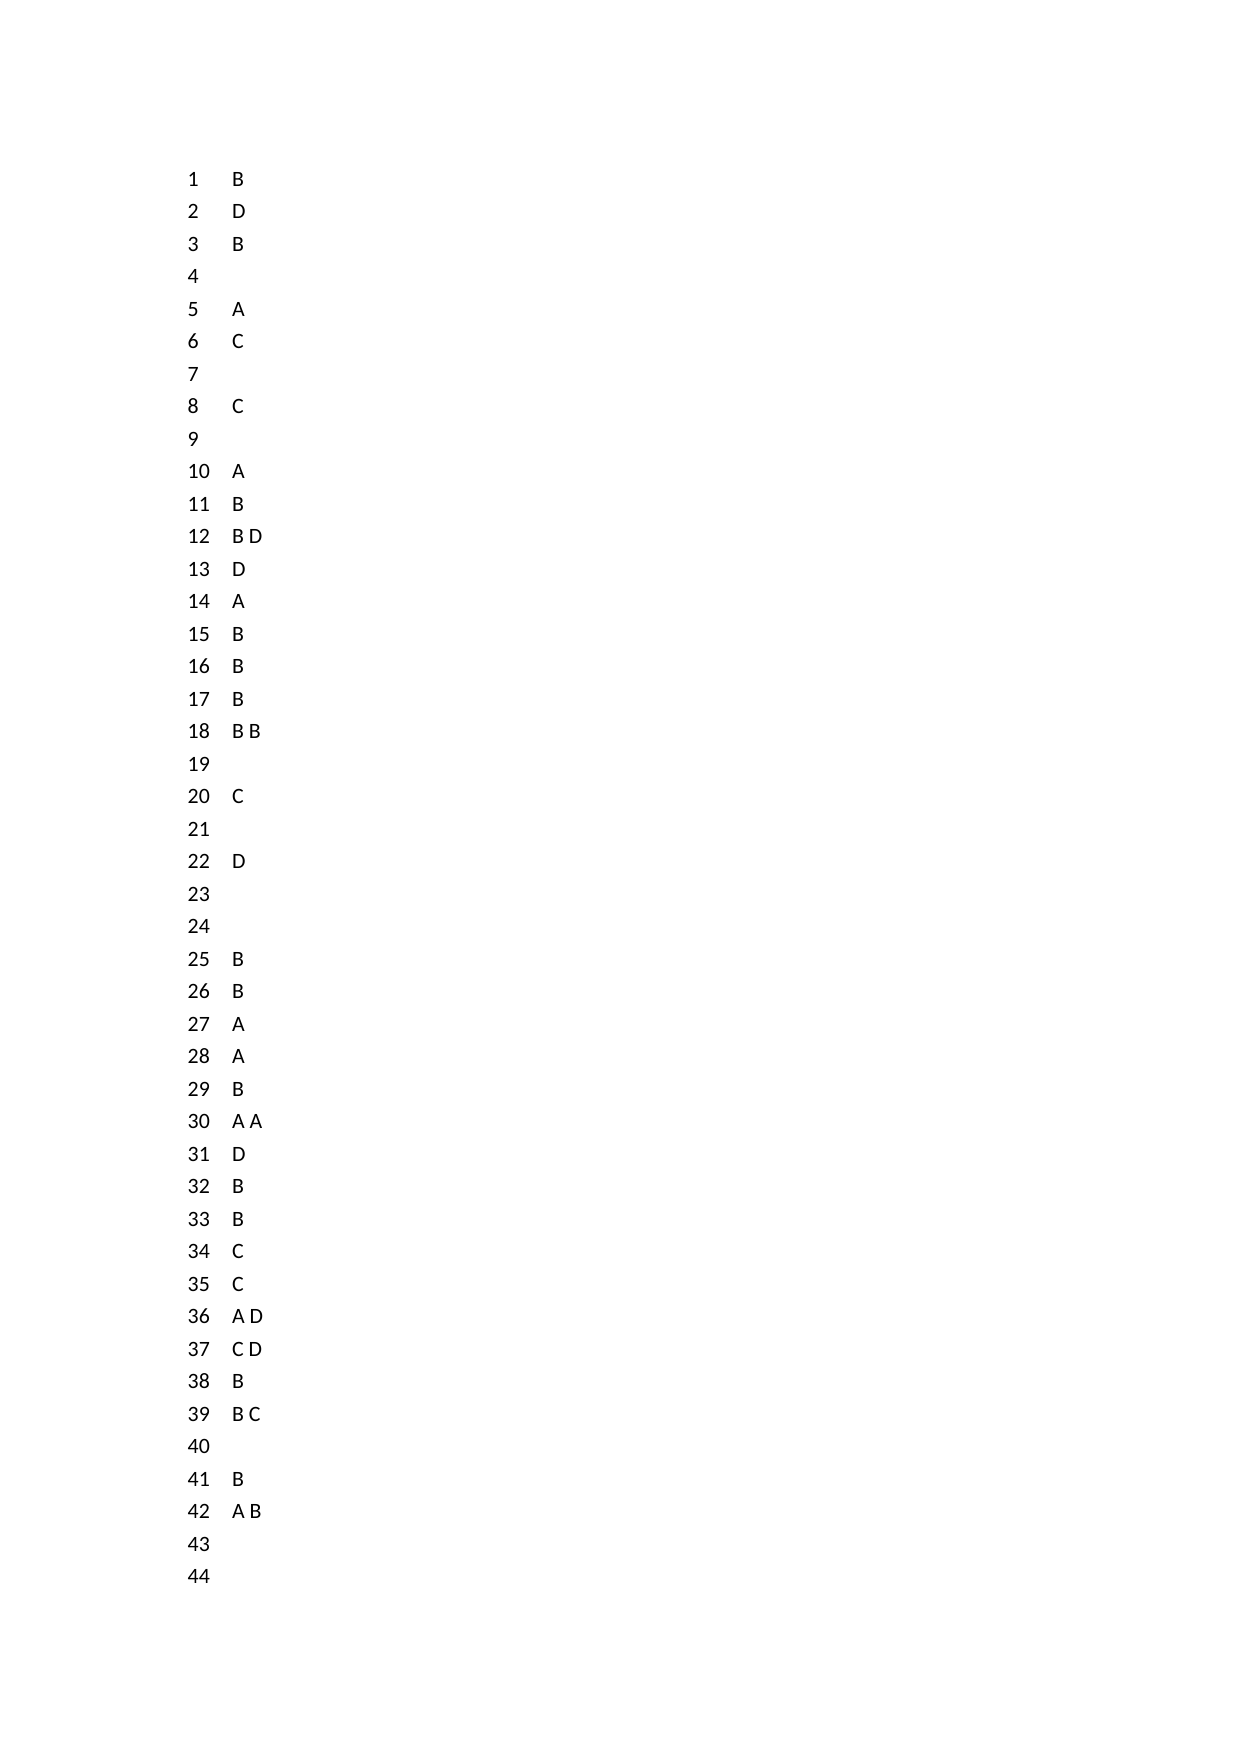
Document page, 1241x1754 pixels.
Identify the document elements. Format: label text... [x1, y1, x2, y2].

list A A [187, 1104, 1053, 1137]
list C [187, 389, 1053, 422]
list D [187, 844, 1053, 877]
list B [187, 487, 1053, 519]
list C [187, 324, 1053, 357]
list B [187, 682, 1053, 714]
list A [187, 1039, 1053, 1072]
list C [187, 779, 1053, 812]
list B [187, 227, 1053, 259]
list B [187, 162, 1053, 194]
list C [187, 1267, 1053, 1299]
list B [187, 617, 1053, 649]
list A [187, 454, 1053, 487]
list A [187, 584, 1053, 617]
list B [187, 974, 1053, 1007]
list C [187, 1234, 1053, 1267]
list B D [187, 519, 1053, 552]
list A [187, 292, 1053, 324]
list D [187, 1137, 1053, 1169]
list B [187, 1072, 1053, 1104]
list B [187, 942, 1053, 974]
list C D [187, 1332, 1053, 1364]
list D [187, 194, 1053, 227]
list D [187, 552, 1053, 584]
list A B [187, 1494, 1053, 1527]
list B [187, 1202, 1053, 1234]
list B [187, 649, 1053, 682]
list A D [187, 1299, 1053, 1332]
list B [187, 1169, 1053, 1202]
list A [187, 1007, 1053, 1039]
list B C [187, 1397, 1053, 1429]
list B [187, 1364, 1053, 1397]
list B [187, 1462, 1053, 1494]
list B B [187, 714, 1053, 747]
